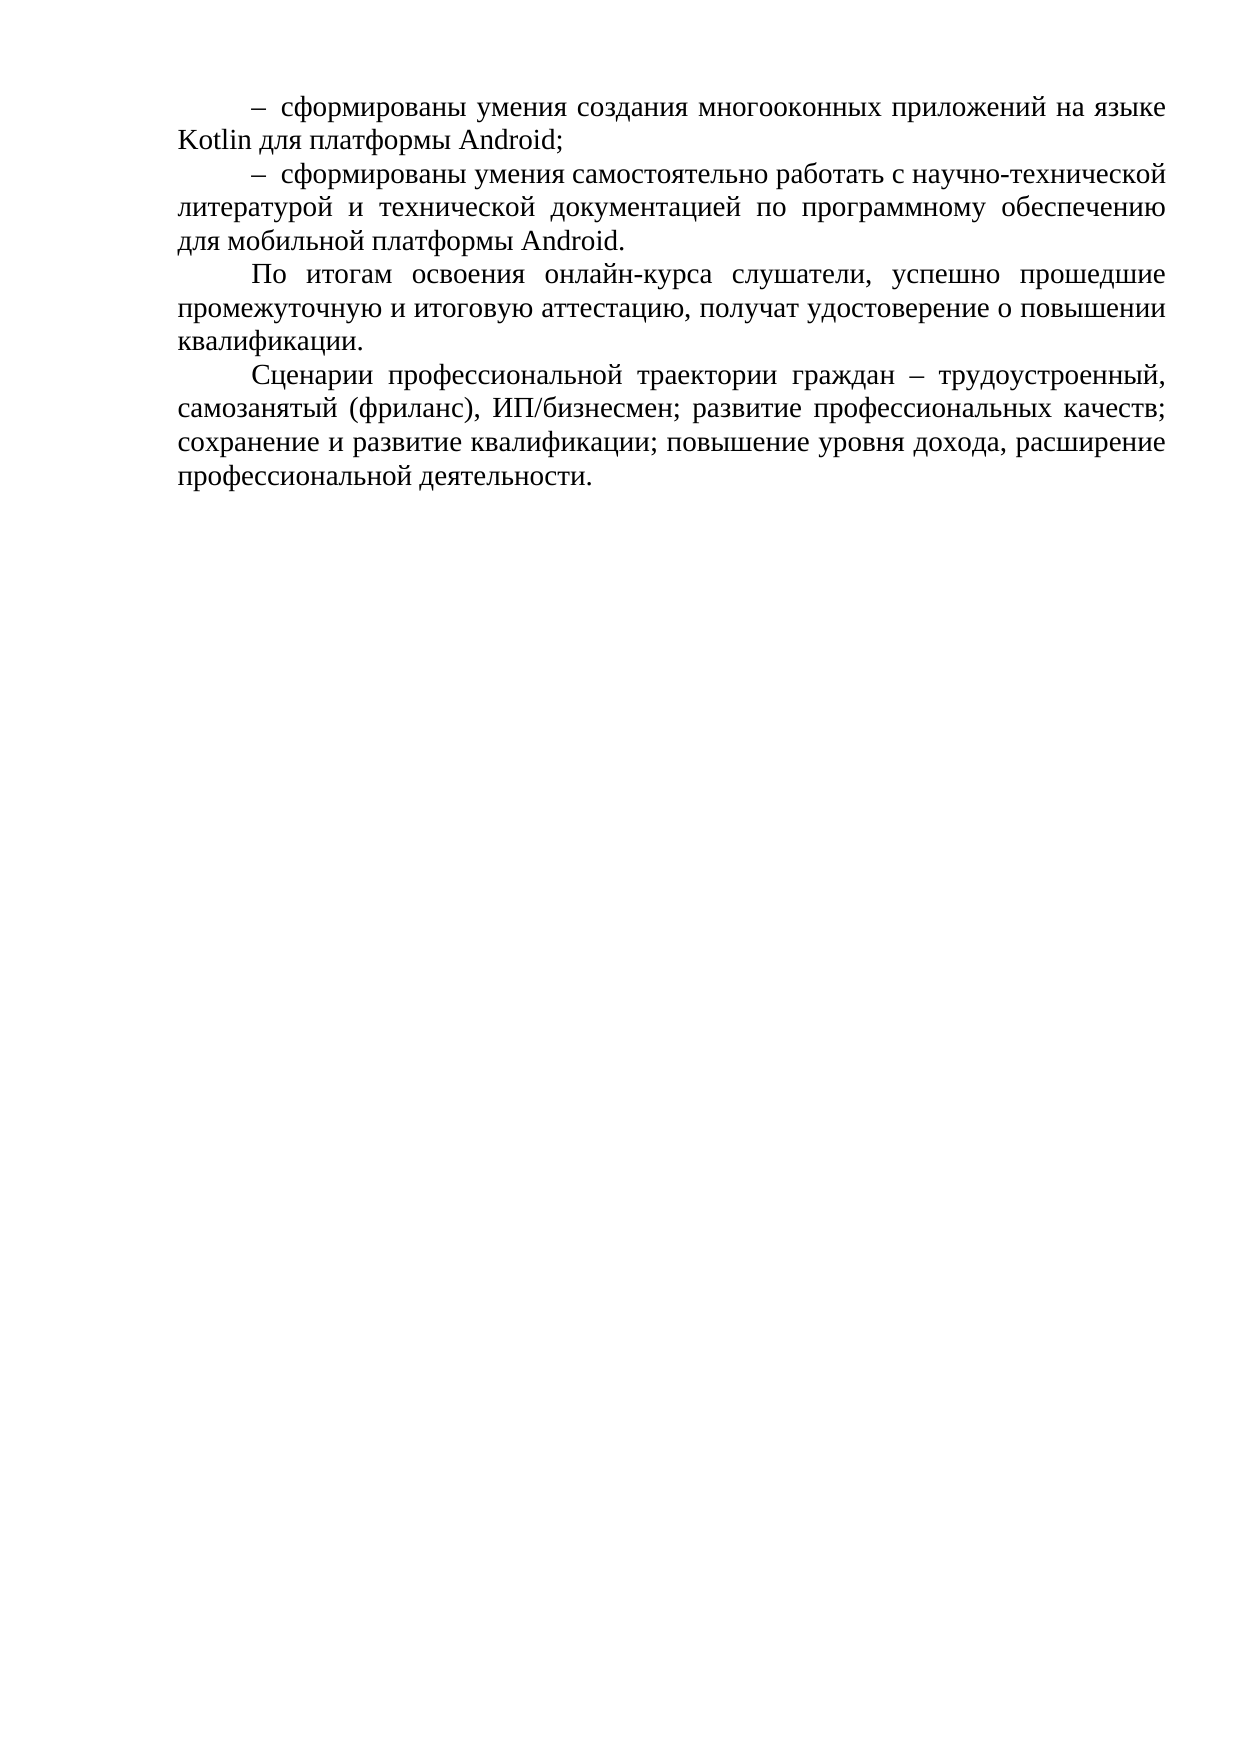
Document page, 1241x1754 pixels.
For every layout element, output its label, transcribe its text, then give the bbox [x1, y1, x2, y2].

text По итогам освоения онлайн-курса слушатели, успешно прошедшие промежуточную и итоговую аттестацию, получат удостоверение о повышении квалификации. [177, 256, 1167, 357]
text Сценарии профессиональной траектории граждан – трудоустроенный, самозанятый (фриланс), ИП/бизнесмен; развитие профессиональных качеств; сохранение и развитие квалификации; повышение уровня дохода, расширение профессиональной деятельности. [177, 357, 1167, 491]
text – сформированы умения создания многооконных приложений на языке Kotlin для платформы Android; [177, 89, 1167, 156]
text – сформированы умения самостоятельно работать с научно-технической литературой и технической документацией по программному обеспечению для мобильной платформы Android. [177, 156, 1167, 256]
